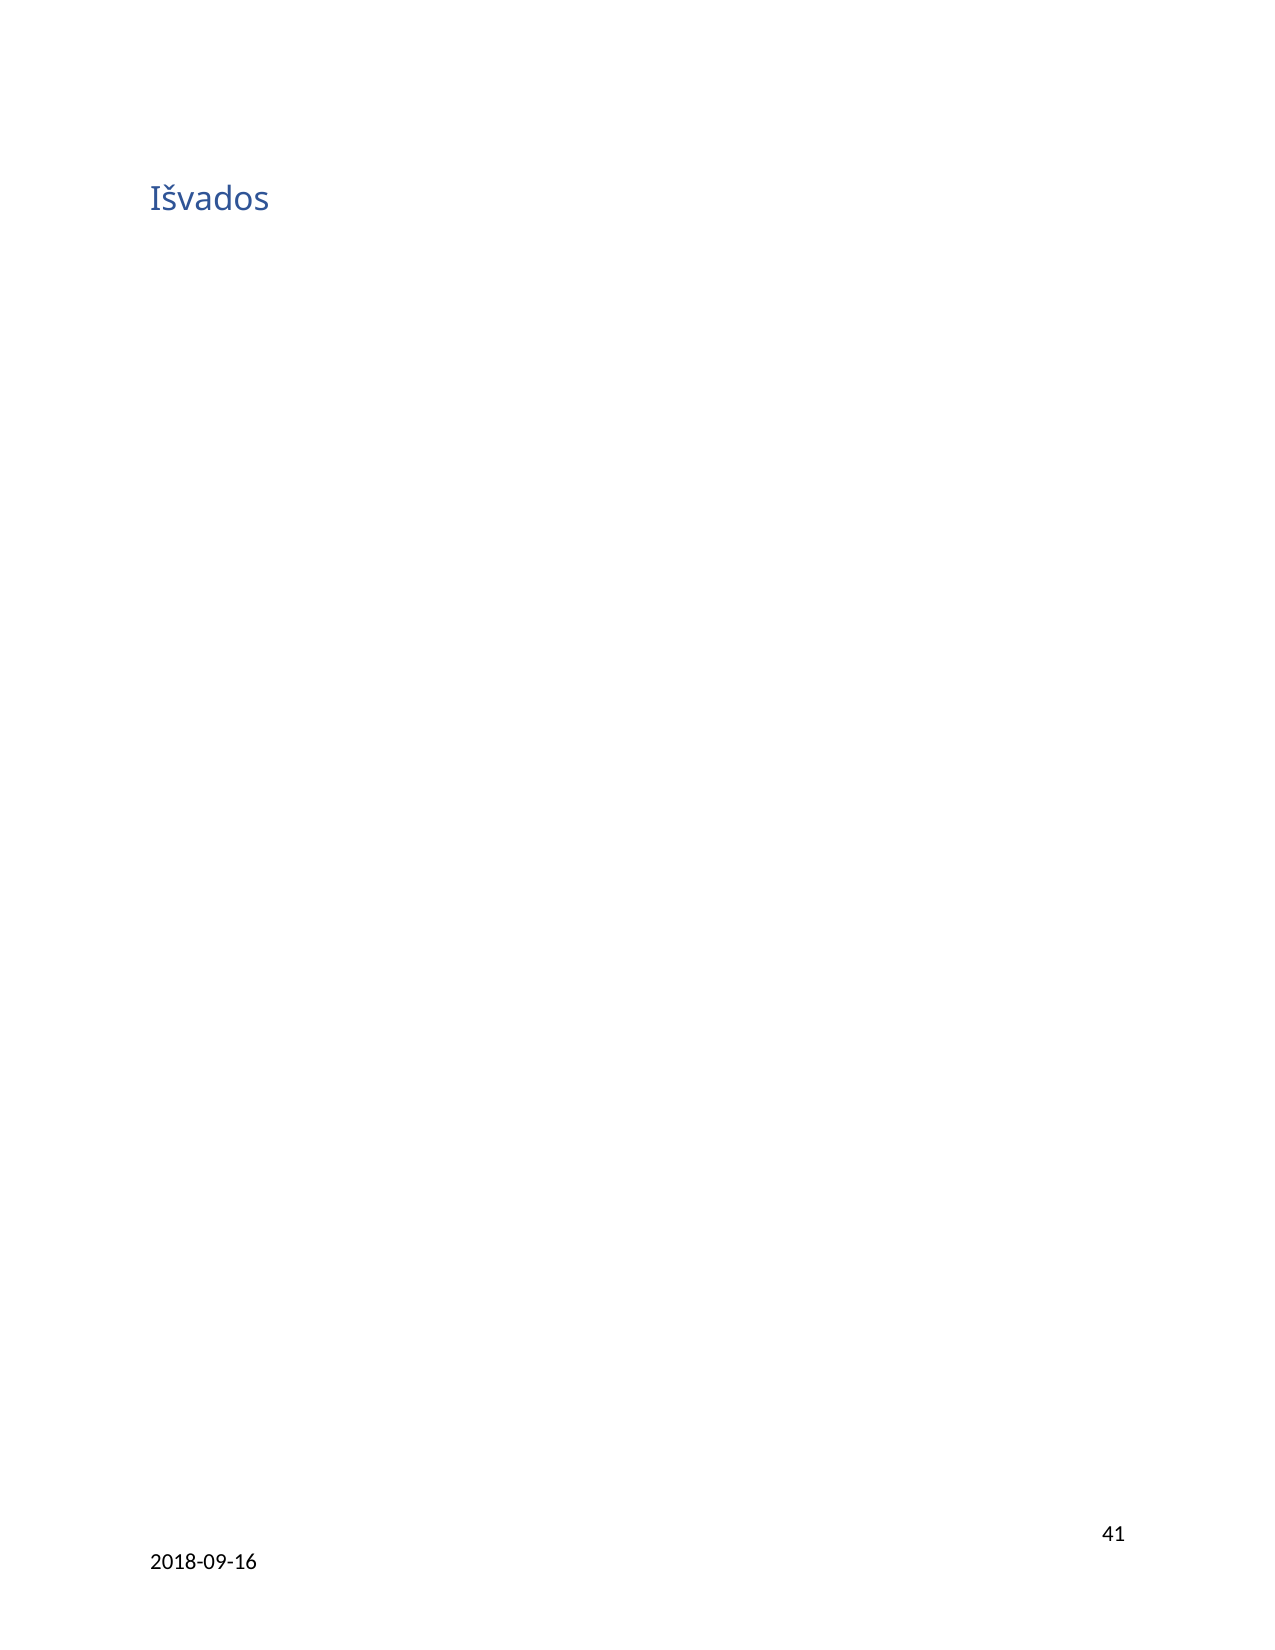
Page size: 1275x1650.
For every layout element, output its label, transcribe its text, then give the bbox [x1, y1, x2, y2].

subtitle Išvados [150, 175, 1125, 220]
